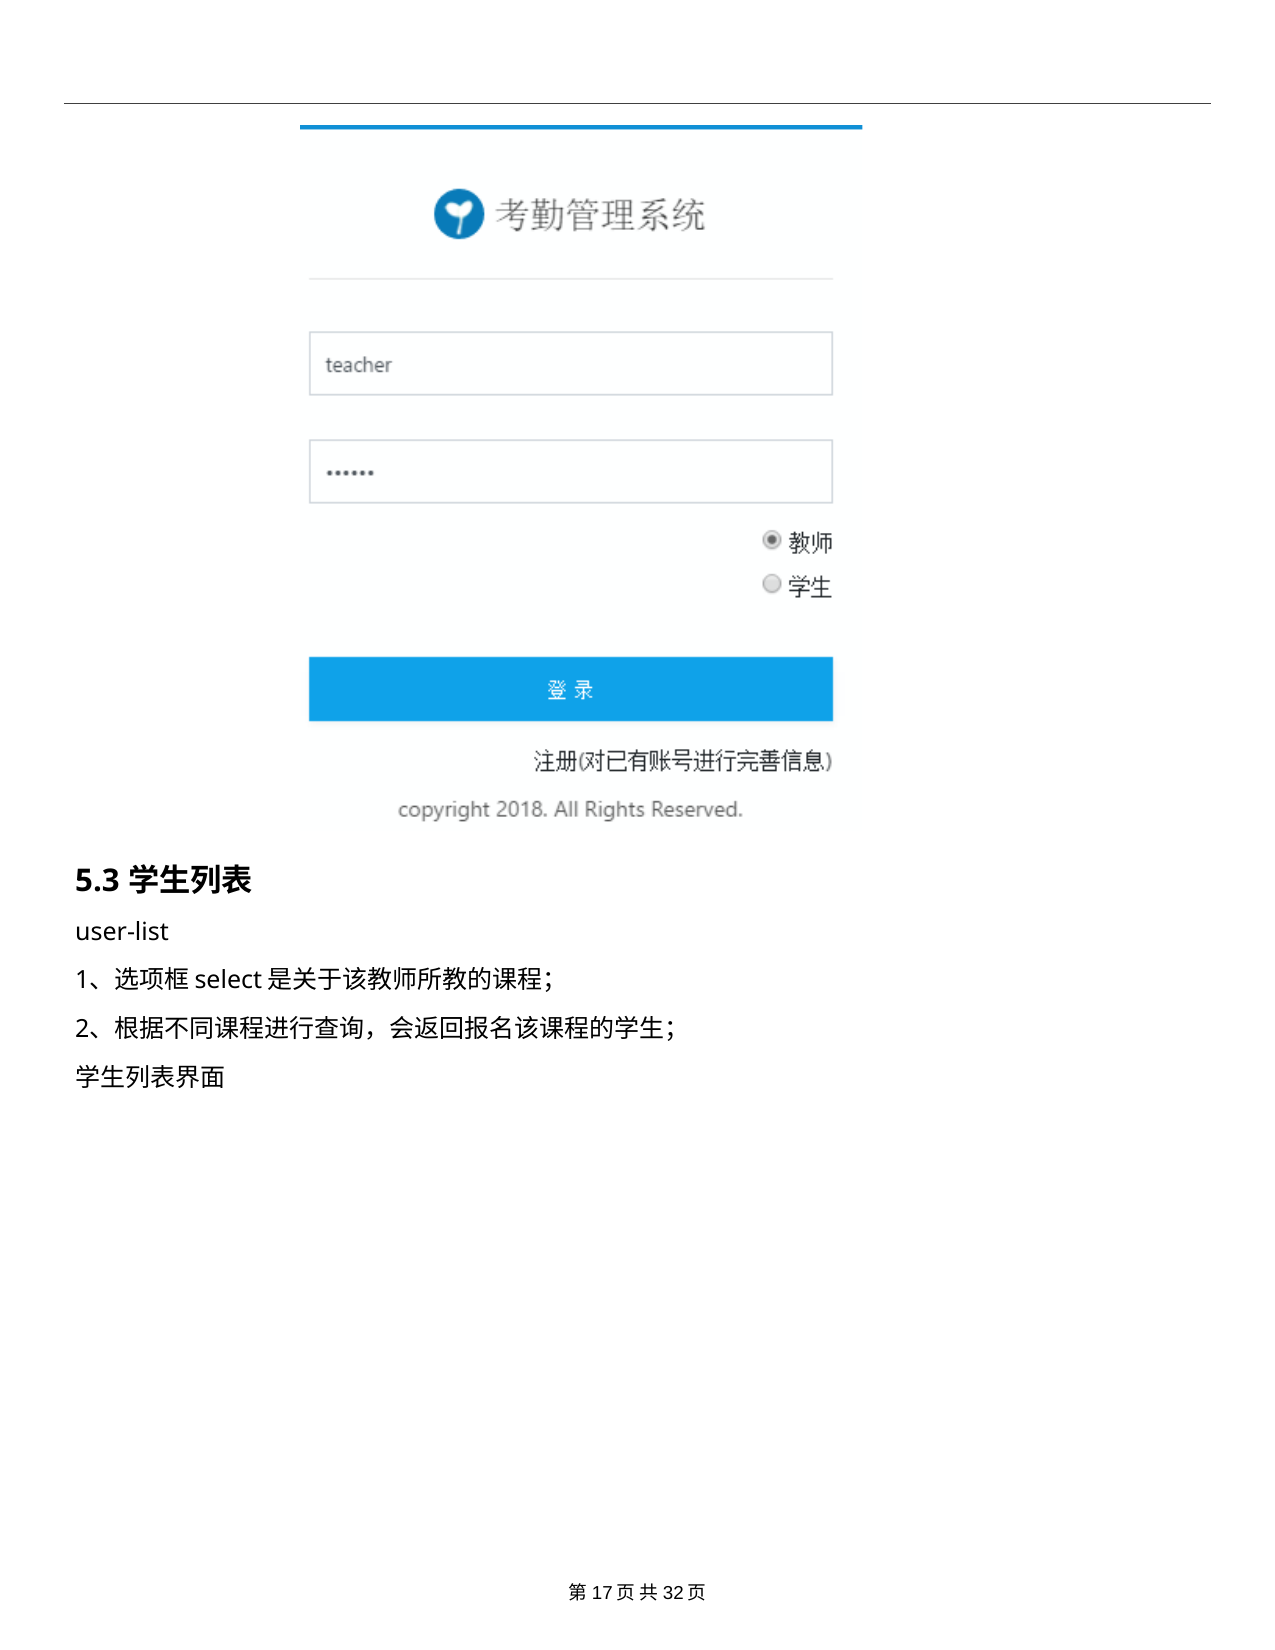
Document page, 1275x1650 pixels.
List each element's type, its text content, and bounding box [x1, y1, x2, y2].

text 2、根据不同课程进行查询，会返回报名该课程的学生； [75, 1008, 1200, 1045]
text 学生列表界面 [75, 1057, 1200, 1093]
text user-list [75, 913, 1200, 947]
picture [300, 125, 863, 831]
text 1、选项框select是关于该教师所教的课程； [75, 960, 1200, 996]
subtitle 5.3 学生列表 [75, 855, 1200, 901]
